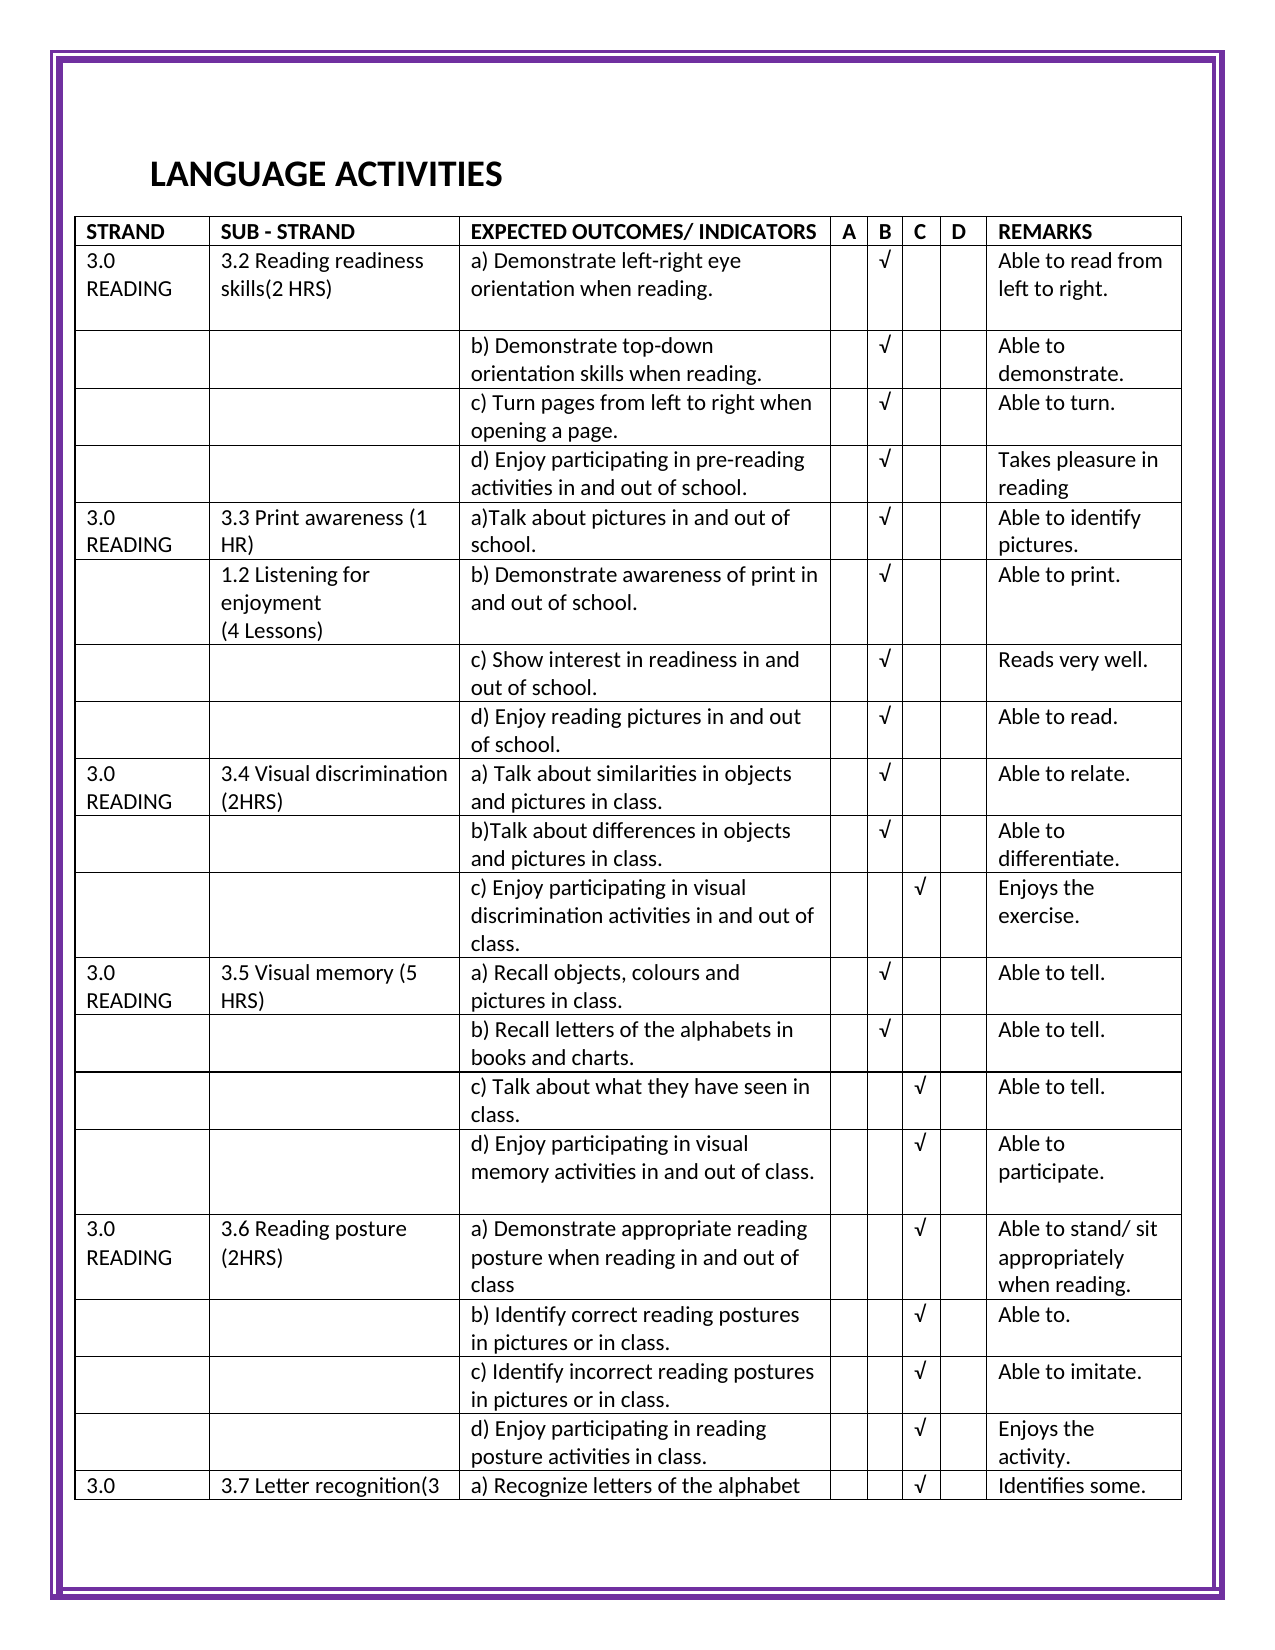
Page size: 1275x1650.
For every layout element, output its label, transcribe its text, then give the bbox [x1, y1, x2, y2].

table_cell 3.0 READING [76, 1215, 209, 1299]
table_cell [210, 816, 459, 872]
table_cell [831, 1357, 867, 1413]
table_cell √ [868, 816, 902, 872]
table_cell a) Recall objects, colours and pictures in class. [460, 958, 830, 1014]
table_cell Able to stand/ sit appropriately when reading. [987, 1215, 1181, 1299]
table_cell √ [903, 1471, 940, 1499]
table_cell b) Identify correct reading postures in pictures or in class. [460, 1300, 830, 1356]
table_cell Identifies some. [987, 1471, 1181, 1499]
table_cell Able to tell. [987, 1073, 1181, 1128]
table_cell [831, 873, 867, 957]
table_header SUB - STRAND [210, 217, 459, 245]
table_cell [831, 1073, 867, 1128]
table_cell [868, 1357, 902, 1413]
table_cell [831, 1414, 867, 1470]
table_cell √ [868, 331, 902, 387]
table_cell a)Talk about pictures in and out of school. [460, 503, 830, 559]
table_cell [831, 1015, 867, 1071]
table_cell Able to read. [987, 702, 1181, 758]
table_cell [941, 1015, 986, 1071]
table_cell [460, 1471, 830, 1499]
table_cell [210, 1414, 459, 1470]
table_cell 1.2 Listening for enjoyment (4 Lessons) [210, 560, 459, 644]
table_cell [210, 446, 459, 502]
table_cell [76, 331, 209, 387]
table_cell √ [868, 702, 902, 758]
table_cell [831, 446, 867, 502]
table_cell [76, 1073, 209, 1128]
table_cell √ [868, 446, 902, 502]
table_cell Able to. [987, 1300, 1181, 1356]
table_cell [76, 816, 209, 872]
table_cell b) Recall letters of the alphabets in books and charts. [460, 1015, 830, 1071]
table_cell 3.3 Print awareness (1 HR) [210, 503, 459, 559]
table_cell d) Enjoy reading pictures in and out of school. [460, 702, 830, 758]
table_cell [831, 958, 867, 1014]
table_cell √ [903, 1130, 940, 1213]
table_cell [941, 1073, 986, 1128]
table_cell c) Show interest in readiness in and out of school. [460, 645, 830, 701]
table_cell √ [868, 1015, 902, 1071]
table_cell [903, 702, 940, 758]
table_cell 3.0 READING [76, 503, 209, 559]
table_cell [210, 331, 459, 387]
table_cell Enjoys the activity. [987, 1414, 1181, 1470]
table_cell [831, 1471, 867, 1499]
text LANGUAGE ACTIVITIES [150, 150, 1125, 196]
table_cell Able to demonstrate. [987, 331, 1181, 387]
table_cell [210, 1357, 459, 1413]
table_cell [831, 1130, 867, 1213]
table_cell [76, 1300, 209, 1356]
table_cell [210, 1073, 459, 1128]
table_cell Able to tell. [987, 1015, 1181, 1071]
table_cell [941, 1471, 986, 1499]
table_cell √ [903, 1357, 940, 1413]
table_cell [76, 645, 209, 701]
table_cell d) Enjoy participating in visual memory activities in and out of class. [460, 1130, 830, 1213]
table_cell [831, 331, 867, 387]
table_cell b) Demonstrate top-down orientation skills when reading. [460, 331, 830, 387]
table_cell [903, 1015, 940, 1071]
table_cell [210, 1015, 459, 1071]
table_cell √ [903, 1073, 940, 1128]
table_cell [831, 503, 867, 559]
table_cell [941, 446, 986, 502]
table_cell [941, 1130, 986, 1213]
table_cell √ [868, 389, 902, 444]
table_cell [941, 1357, 986, 1413]
table_cell [76, 389, 209, 444]
table_cell [903, 503, 940, 559]
table_cell Able to differentiate. [987, 816, 1181, 872]
table_cell [941, 560, 986, 644]
table_cell [868, 1073, 902, 1128]
table_cell c) Turn pages from left to right when opening a page. [460, 389, 830, 444]
table_cell [941, 503, 986, 559]
table_cell Able to relate. [987, 759, 1181, 815]
table_cell a) Demonstrate left-right eye orientation when reading. [460, 246, 830, 330]
table_cell [903, 560, 940, 644]
table_cell [76, 1414, 209, 1470]
table_cell 3.0 READING [76, 246, 209, 330]
table_cell Able to participate. [987, 1130, 1181, 1213]
table_cell 3.4 Visual discrimination (2HRS) [210, 759, 459, 815]
table_cell [868, 1215, 902, 1299]
table_cell [831, 389, 867, 444]
table_cell [941, 702, 986, 758]
table_cell Able to read from left to right. [987, 246, 1181, 330]
table_cell [868, 1414, 902, 1470]
table_cell [210, 1300, 459, 1356]
table_cell [76, 1130, 209, 1213]
table_cell [941, 1215, 986, 1299]
table_header C [903, 217, 940, 245]
table_cell [76, 702, 209, 758]
table_cell Takes pleasure in reading [987, 446, 1181, 502]
table_cell [903, 389, 940, 444]
table_cell √ [868, 645, 902, 701]
table_cell √ [903, 1215, 940, 1299]
table_cell [76, 873, 209, 957]
table_header A [831, 217, 867, 245]
table_cell [868, 1471, 902, 1499]
table_cell b)Talk about differences in objects and pictures in class. [460, 816, 830, 872]
table_cell [868, 873, 902, 957]
table_cell √ [868, 503, 902, 559]
table_header REMARKS [987, 217, 1181, 245]
table_cell [868, 1130, 902, 1213]
table_cell √ [868, 246, 902, 330]
table_cell [941, 1300, 986, 1356]
table_cell √ [868, 560, 902, 644]
table_cell √ [868, 958, 902, 1014]
table_cell [903, 246, 940, 330]
table_cell b) Demonstrate awareness of print in and out of school. [460, 560, 830, 644]
table_cell [941, 389, 986, 444]
table_cell [903, 645, 940, 701]
table_cell [941, 958, 986, 1014]
table_header D [941, 217, 986, 245]
table_cell 3.0 READING [76, 759, 209, 815]
table_header EXPECTED OUTCOMES/ INDICATORS [460, 217, 830, 245]
table_cell [941, 873, 986, 957]
table_cell [941, 645, 986, 701]
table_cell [210, 1471, 459, 1499]
table_cell [210, 645, 459, 701]
table_cell [831, 560, 867, 644]
table_cell [941, 759, 986, 815]
table_cell [210, 873, 459, 957]
table_cell Reads very well. [987, 645, 1181, 701]
table_cell Enjoys the exercise. [987, 873, 1181, 957]
table_cell d) Enjoy participating in pre-reading activities in and out of school. [460, 446, 830, 502]
table_cell [831, 1300, 867, 1356]
table_cell c) Identify incorrect reading postures in pictures or in class. [460, 1357, 830, 1413]
table_cell a) Talk about similarities in objects and pictures in class. [460, 759, 830, 815]
table_cell [831, 759, 867, 815]
table_cell √ [903, 873, 940, 957]
table_cell [903, 446, 940, 502]
table_cell [831, 702, 867, 758]
table_cell a) Demonstrate appropriate reading posture when reading in and out of class [460, 1215, 830, 1299]
table_cell [210, 389, 459, 444]
table_cell [941, 816, 986, 872]
table_cell c) Talk about what they have seen in class. [460, 1073, 830, 1128]
table_cell √ [903, 1300, 940, 1356]
table_cell [903, 331, 940, 387]
table_cell c) Enjoy participating in visual discrimination activities in and out of class. [460, 873, 830, 957]
table_cell [76, 1357, 209, 1413]
table_header STRAND [76, 217, 209, 245]
table_cell [941, 1414, 986, 1470]
table_header B [868, 217, 902, 245]
table_cell [903, 759, 940, 815]
table_cell [831, 645, 867, 701]
table_cell [76, 446, 209, 502]
table_cell d) Enjoy participating in reading posture activities in class. [460, 1414, 830, 1470]
table_cell Able to turn. [987, 389, 1181, 444]
table_cell 3.0 READING [76, 1471, 209, 1499]
table_cell 3.6 Reading posture (2HRS) [210, 1215, 459, 1299]
table_cell [831, 816, 867, 872]
table_cell [76, 1015, 209, 1071]
table_cell [76, 560, 209, 644]
table_cell 3.0 READING [76, 958, 209, 1014]
table_cell Able to imitate. [987, 1357, 1181, 1413]
table_cell Able to print. [987, 560, 1181, 644]
table_cell [831, 246, 867, 330]
table_cell [941, 246, 986, 330]
table_cell [941, 331, 986, 387]
table_cell [210, 1130, 459, 1213]
table_cell [903, 958, 940, 1014]
table_cell 3.5 Visual memory (5 HRS) [210, 958, 459, 1014]
table_cell √ [903, 1414, 940, 1470]
table_cell [210, 702, 459, 758]
table_cell [903, 816, 940, 872]
table_cell [868, 1300, 902, 1356]
table_cell Able to identify pictures. [987, 503, 1181, 559]
table_cell 3.2 Reading readiness skills(2 HRS) [210, 246, 459, 330]
table_cell [831, 1215, 867, 1299]
table_cell √ [868, 759, 902, 815]
table_cell Able to tell. [987, 958, 1181, 1014]
